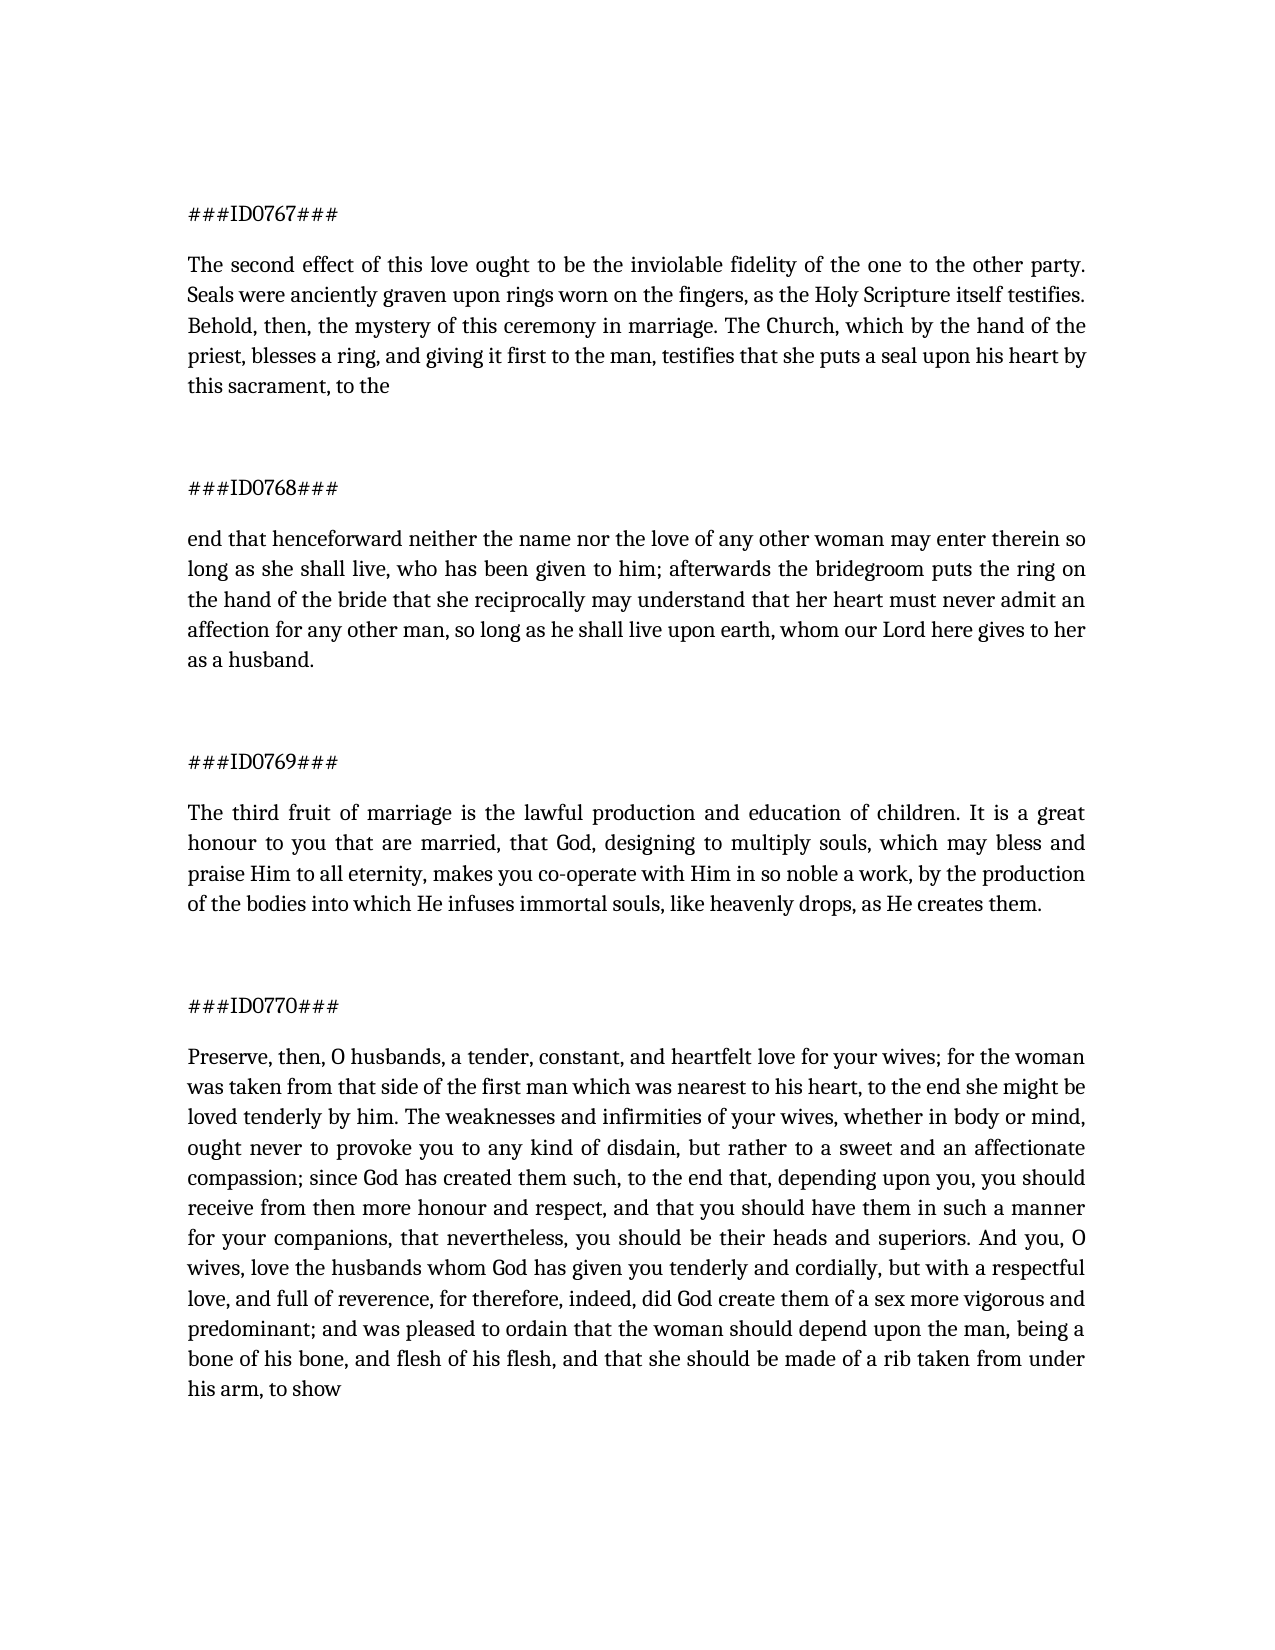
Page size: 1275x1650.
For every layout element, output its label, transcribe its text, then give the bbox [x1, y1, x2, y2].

text The second effect of this love ought to be the inviolable fidelity of the one to the other party. Seals were anciently graven upon rings worn on the fingers, as the Holy Scripture itself testifies. Behold, then, the mystery of this ceremony in marriage. The Church, which by the hand of the priest, blesses a ring, and giving it first to the man, testifies that she puts a seal upon his heart by this sacrament, to the [187, 252, 1087, 399]
text ###ID0769### [187, 749, 1087, 775]
text end that henceforward neither the name nor the love of any other woman may enter therein so long as she shall live, who has been given to him; afterwards the bridegroom puts the ring on the hand of the bride that she reciprocally may understand that her heart must never admit an affection for any other man, so long as he shall live upon earth, whom our Lord here gives to her as a husband. [187, 526, 1087, 673]
text ###ID0767### [187, 201, 1087, 227]
text ###ID0770### [187, 993, 1087, 1019]
text The third fruit of marriage is the lawful production and education of children. It is a great honour to you that are married, that God, designing to multiply souls, which may bless and praise Him to all eternity, makes you co-operate with Him in so noble a work, by the production of the bodies into which He infuses immortal souls, like heavenly drops, as He creates them. [187, 800, 1087, 917]
text ###ID0768### [187, 475, 1087, 501]
text Preserve, then, O husbands, a tender, constant, and heartfelt love for your wives; for the woman was taken from that side of the first man which was nearest to his heart, to the end she might be loved tenderly by him. The weaknesses and infirmities of your wives, whether in body or mind, ought never to provoke you to any kind of disdain, but rather to a sweet and an affectionate compassion; since God has created them such, to the end that, depending upon you, you should receive from then more honour and respect, and that you should have them in such a manner for your companions, that nevertheless, you should be their heads and superiors. And you, O wives, love the husbands whom God has given you tenderly and cordially, but with a respectful love, and full of reverence, for therefore, indeed, did God create them of a sex more vigorous and predominant; and was pleased to ordain that the woman should depend upon the man, being a bone of his bone, and flesh of his flesh, and that she should be made of a rib taken from under his arm, to show [187, 1044, 1087, 1402]
